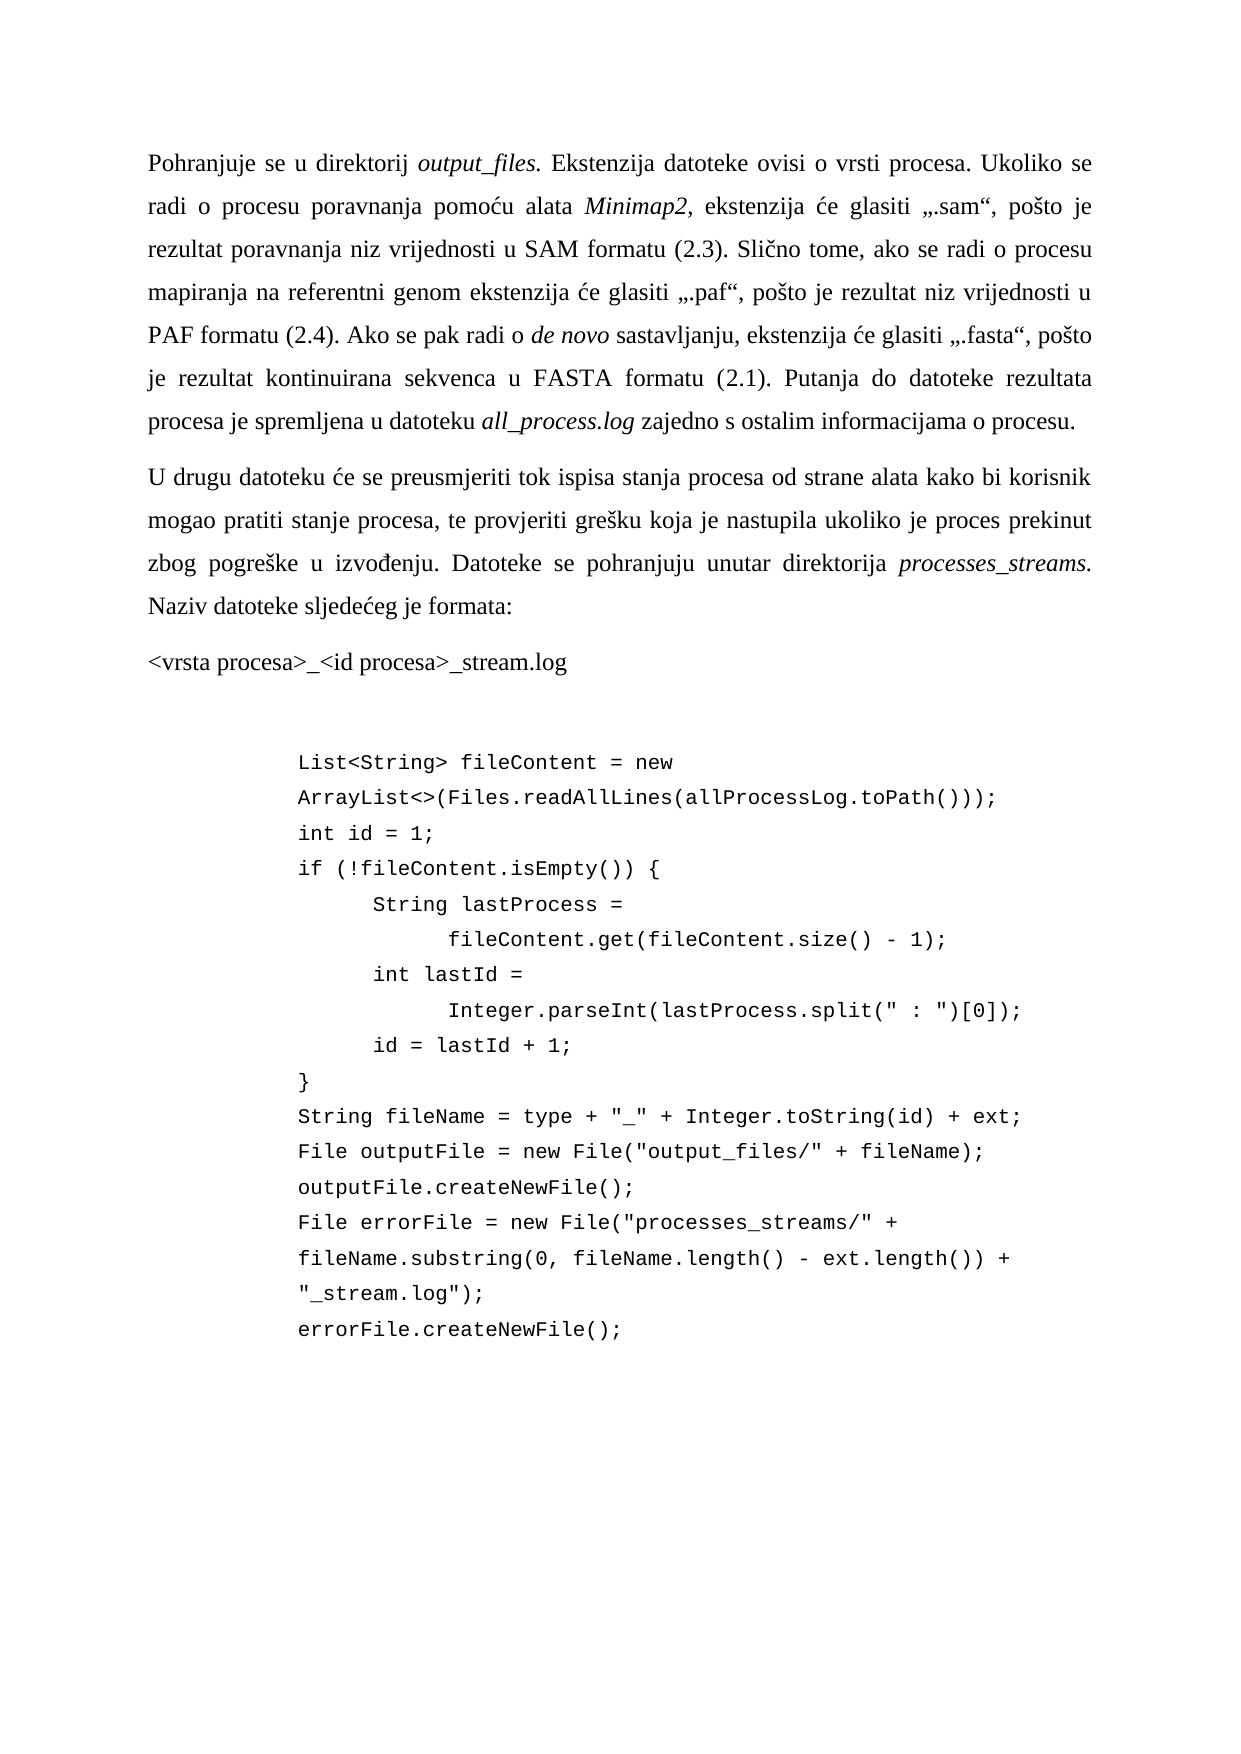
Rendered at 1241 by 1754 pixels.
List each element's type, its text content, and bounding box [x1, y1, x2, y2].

text String lastProcess = [298, 894, 1093, 917]
text Integer.parseInt(lastProcess.split(" : ")[0]); [373, 1000, 1093, 1023]
text int id = 1; [298, 823, 1093, 846]
text fileContent.get(fileContent.size() - 1); [373, 929, 1093, 953]
text String fileName = type + "_" + Integer.toString(id) + ext; [298, 1106, 1093, 1130]
text File errorFile = new File("processes_streams/" + fileName.substring(0, fileName.length() - ext.length()) + "_stream.log"); [298, 1212, 1093, 1307]
text id = lastId + 1; [298, 1035, 1093, 1059]
text <vrsta procesa>_<id procesa>_stream.log [148, 647, 1093, 676]
text } [298, 1071, 1093, 1094]
text List<String> fileContent = new ArrayList<>(Files.readAllLines(allProcessLog.toPath())); [298, 752, 1093, 811]
text Pohranjuje se u direktorij output_files. Ekstenzija datoteke ovisi o vrsti procesa. Ukoliko se radi o procesu poravnanja pomoću alata Minimap2, ekstenzija će glasiti „.sam“, pošto je rezultat poravnanja niz vrijednosti u SAM formatu (2.3). Slično tome, ako se radi o procesu mapiranja na referentni genom ekstenzija će glasiti „.paf“, pošto je rezultat niz vrijednosti u PAF formatu (2.4). Ako se pak radi o de novo sastavljanju, ekstenzija će glasiti „.fasta“, pošto je rezultat kontinuirana sekvenca u FASTA formatu (2.1). Putanja do datoteke rezultata procesa je spremljena u datoteku all_process.log zajedno s ostalim informacijama o procesu. [148, 148, 1093, 435]
text U drugu datoteku će se preusmjeriti tok ispisa stanja procesa od strane alata kako bi korisnik mogao pratiti stanje procesa, te provjeriti grešku koja je nastupila ukoliko je proces prekinut zbog pogreške u izvođenju. Datoteke se pohranjuju unutar direktorija processes_streams. Naziv datoteke sljedećeg je formata: [148, 462, 1093, 620]
text if (!fileContent.isEmpty()) { [298, 858, 1093, 882]
text outputFile.createNewFile(); [298, 1177, 1093, 1201]
text errorFile.createNewFile(); [298, 1319, 1093, 1342]
text File outputFile = new File("output_files/" + fileName); [298, 1142, 1093, 1165]
text int lastId = [298, 964, 1093, 988]
